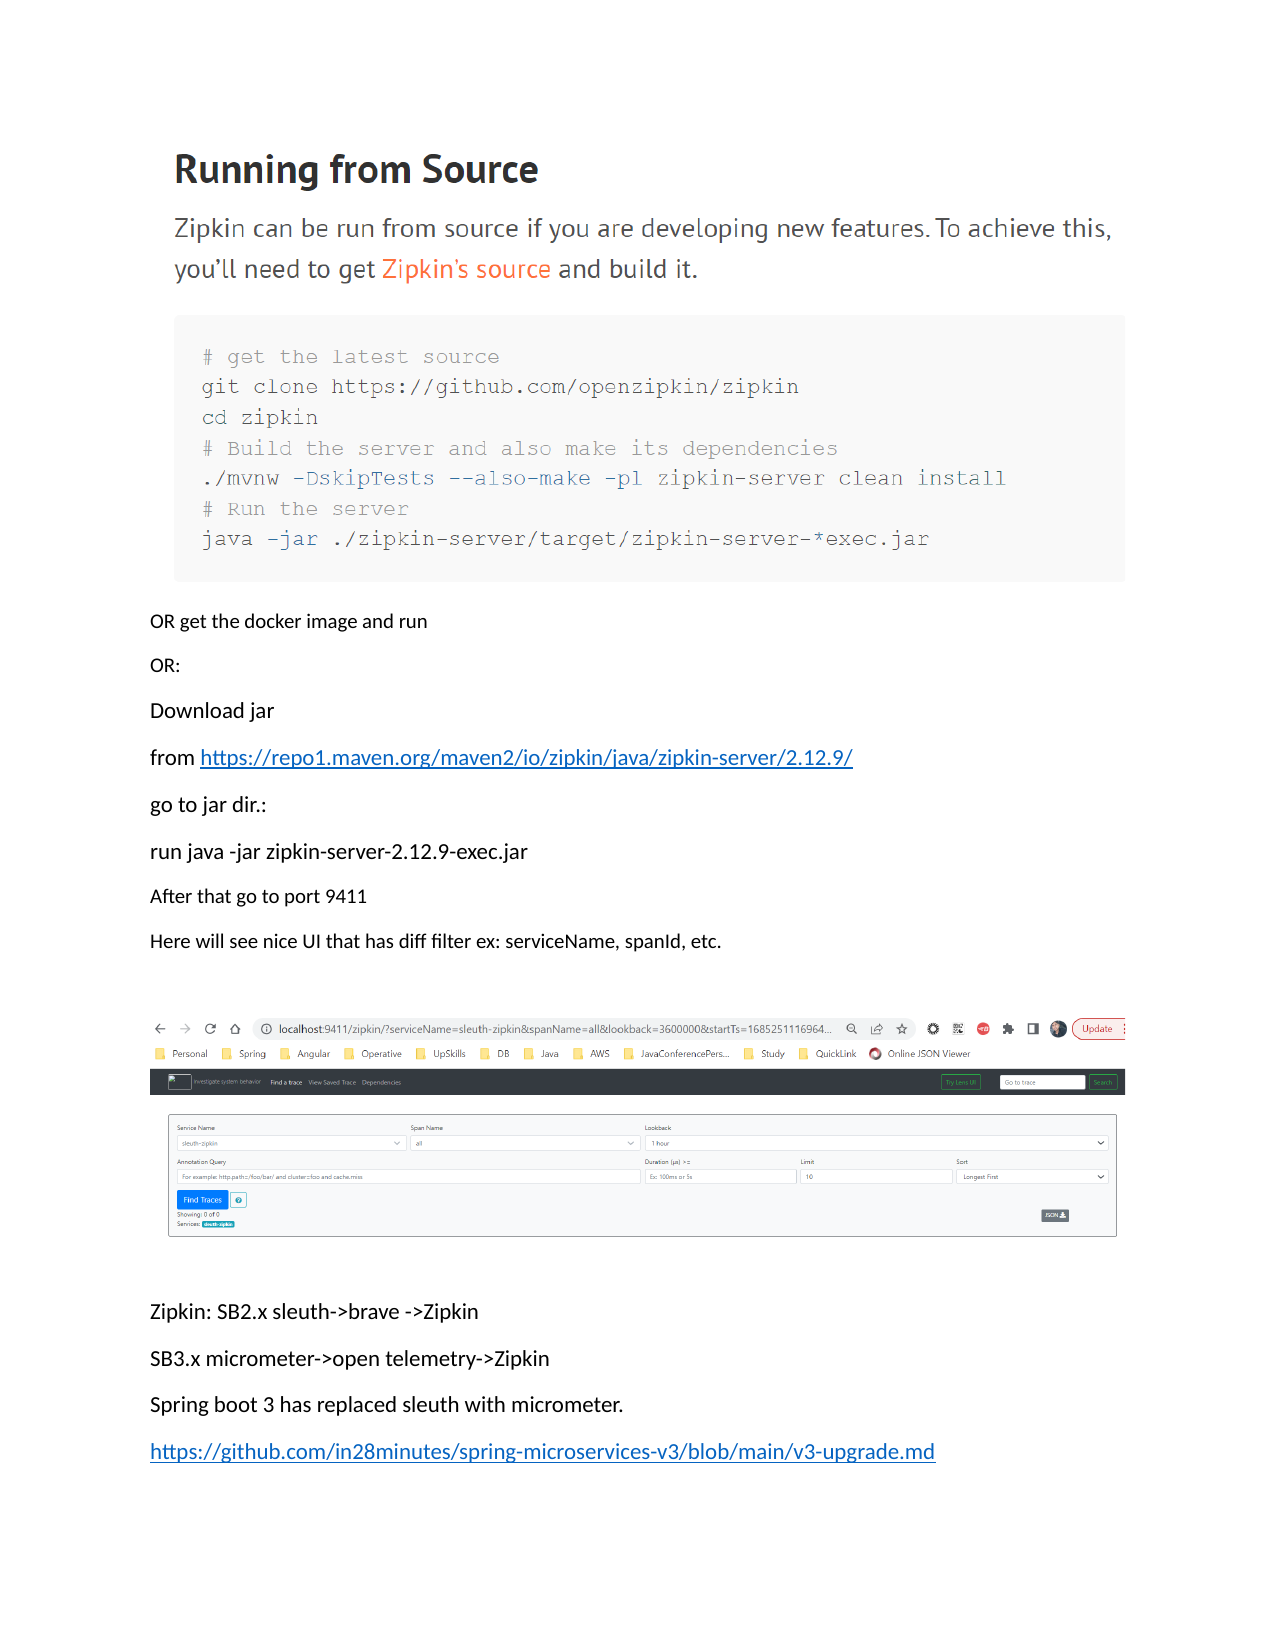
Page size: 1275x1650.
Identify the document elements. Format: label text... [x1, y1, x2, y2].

text After that go to port 9411 [150, 884, 1125, 909]
text Spring boot 3 has replaced sleuth with micrometer. [150, 1391, 1125, 1419]
text Zipkin: SB2.x sleuth->brave ->Zipkin [150, 1297, 1125, 1325]
text https://github.com/in28minutes/spring-microservices-v3/blob/main/v3-upgrade.md [150, 1437, 1125, 1466]
picture [150, 150, 1125, 590]
picture [150, 1016, 1125, 1278]
text from https://repo1.maven.org/maven2/io/zipkin/java/zipkin-server/2.12.9/ [150, 743, 1125, 771]
text go to jar dir.: [150, 790, 1125, 818]
text SB3.x micrometer->open telemetry->Zipkin [150, 1344, 1125, 1372]
text Here will see nice UI that has diff filter ex: serviceName, spanId, etc. [150, 928, 1125, 953]
text Download jar [150, 696, 1125, 724]
text run java -jar zipkin-server-2.12.9-exec.jar [150, 837, 1125, 865]
text OR get the docker image and run [150, 608, 1125, 633]
text OR: [150, 652, 1125, 678]
